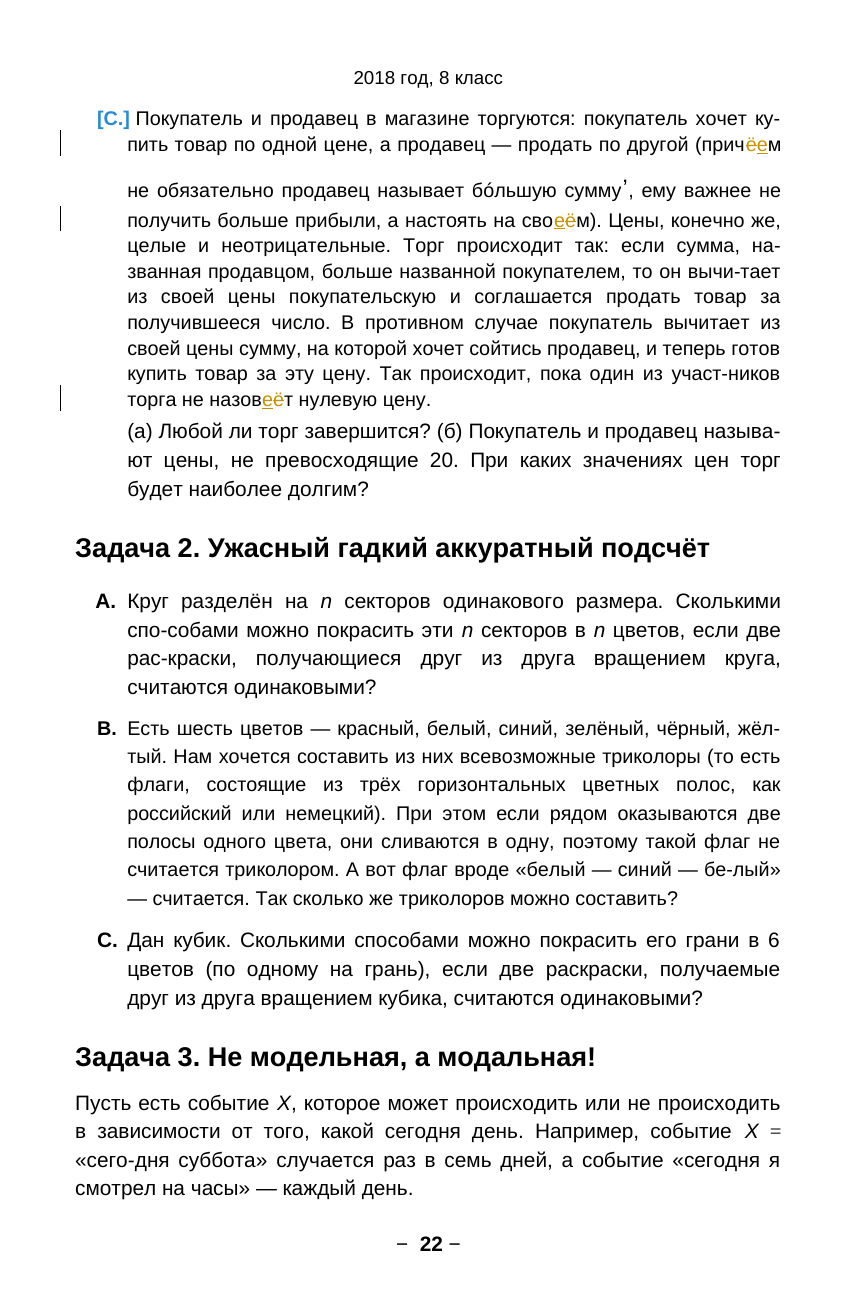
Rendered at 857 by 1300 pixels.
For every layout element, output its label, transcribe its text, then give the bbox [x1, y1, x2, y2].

list Есть шесть цветов — красный, белый, синий, зелёный, чёрный, жёл-тый. Нам хочется составить из них всевозможные триколоры (то есть флаги, состоящие из трёх горизонтальных цветных полос, как российский или немецкий). При этом если рядом оказываются две полосы одного цвета, они сливаются в одну, поэтому такой флаг не считается триколором. А вот флаг вроде «белый — синий — бе-лый» — считается. Так сколько же триколоров можно составить? [97, 717, 781, 909]
list Круг разделён на n секторов одинакового размера. Сколькими спо-собами можно покрасить эти n секторов в n цветов, если две рас-краски, получающиеся друг из друга вращением круга, считаются одинаковыми? [95, 589, 781, 698]
text Задача 3. Не модельная, а модальная! [75, 1041, 781, 1072]
list Дан кубик. Сколькими способами можно покрасить его грани в 6 цветов (по одному на грань), если две раскраски, получаемые друг из друга вращением кубика, считаются одинаковыми? [97, 928, 781, 1009]
text 2018 год, 8 класс [75, 67, 781, 88]
list Покупатель и продавец в магазине торгуются: покупатель хочет ку-пить товар по одной цене, а продавец — продать по другой (причм не обязательно продавец называет бóльшую сумму,, ему важнее не получить больше прибыли, а настоять на свом). Цены, конечно же, целые и неотрицательные. Торг происходит так: если сумма, на-званная продавцом, больше названной покупателем, то он вычи-тает из своей цены покупательскую и соглашается продать товар за получившееся число. В противном случае покупатель вычитает из своей цены сумму, на которой хочет сойтись продавец, и теперь готов купить товар за эту цену. Так происходит, пока один из участ-ников торга не назовт нулевую цену. [97, 107, 781, 411]
text − 22 − [75, 1231, 781, 1255]
text Пусть есть событие X, которое может происходить или не происходить в зависимости от того, какой сегодня день. Например, событие X = «сего-дня суббота» случается раз в семь дней, а событие «сегодня я смотрел на часы» — каждый день. [75, 1091, 781, 1200]
text Задача 2. Ужасный гадкий аккуратный подсчёт [75, 532, 781, 563]
text (а) Любой ли торг завершится? (б) Покупатель и продавец называ-ют цены, не превосходящие 20. При каких значениях цен торг будет наиболее долгим? [127, 418, 781, 500]
